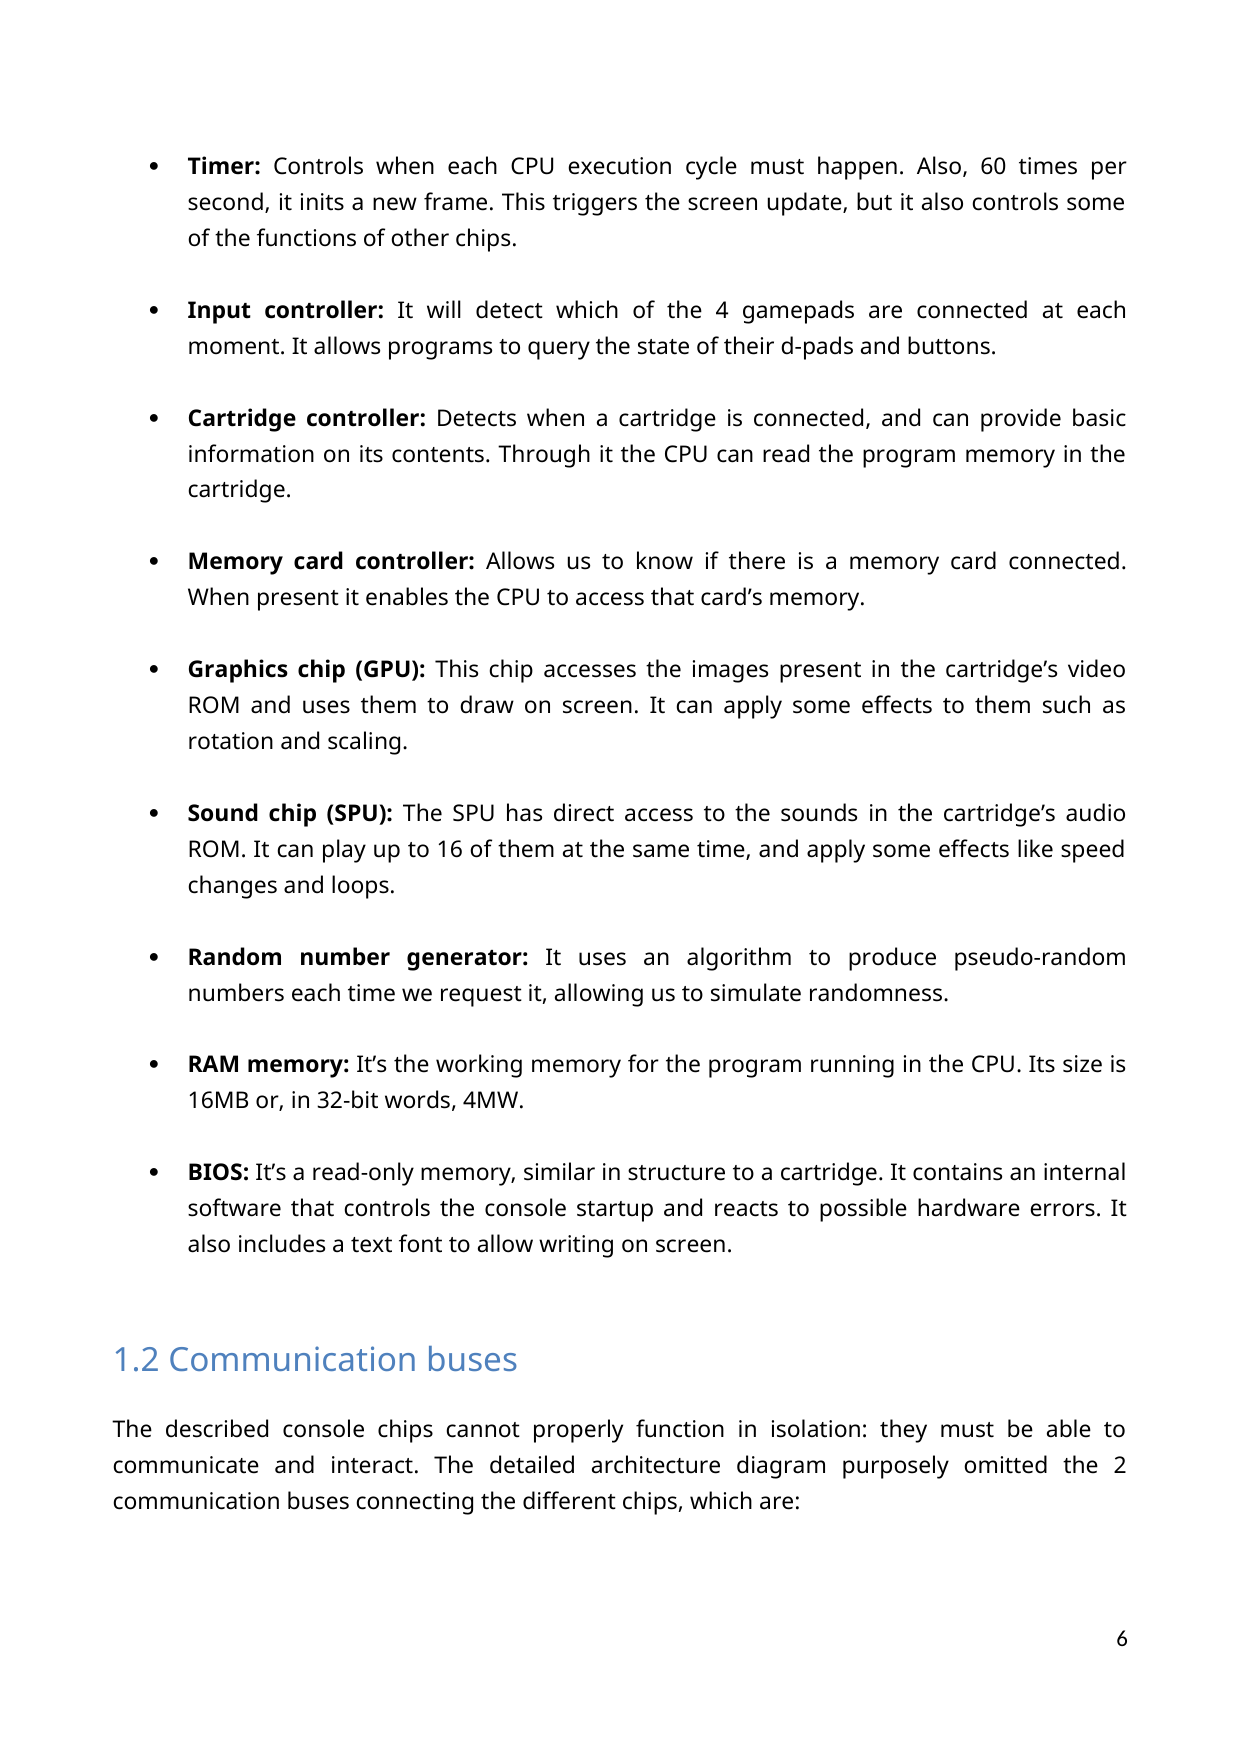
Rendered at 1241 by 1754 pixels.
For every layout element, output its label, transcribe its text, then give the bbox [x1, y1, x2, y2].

list Memory card controller: Allows us to know if there is a memory card connected. When present it enables the CPU to access that card’s memory. [150, 545, 1128, 612]
subtitle 1.2 Communication buses [112, 1336, 1128, 1381]
list Timer: Controls when each CPU execution cycle must happen. Also, 60 times per second, it inits a new frame. This triggers the screen update, but it also controls some of the functions of other chips. [150, 150, 1128, 253]
list RAM memory: It’s the working memory for the program running in the CPU. Its size is 16MB or, in 32-bit words, 4MW. [150, 1048, 1128, 1116]
list Random number generator: It uses an algorithm to produce pseudo-random numbers each time we request it, allowing us to simulate randomness. [150, 941, 1128, 1008]
list Cartridge controller: Detects when a cartridge is connected, and can provide basic information on its contents. Through it the CPU can read the program memory in the cartridge. [150, 402, 1128, 505]
text The described console chips cannot properly function in isolation: they must be able to communicate and interact. The detailed architecture diagram purposely omitted the 2 communication buses connecting the different chips, which are: [112, 1413, 1128, 1516]
list Sound chip (SPU): The SPU has direct access to the sounds in the cartridge’s audio ROM. It can play up to 16 of them at the same time, and apply some effects like speed changes and loops. [150, 797, 1128, 900]
list BIOS: It’s a read-only memory, similar in structure to a cartridge. It contains an internal software that controls the console startup and reacts to possible hardware errors. It also includes a text font to allow writing on screen. [150, 1156, 1128, 1259]
list Graphics chip (GPU): This chip accesses the images present in the cartridge’s video ROM and uses them to draw on screen. It can apply some effects to them such as rotation and scaling. [150, 653, 1128, 756]
list Input controller: It will detect which of the 4 gamepads are connected at each moment. It allows programs to query the state of their d-pads and buttons. [150, 294, 1128, 361]
